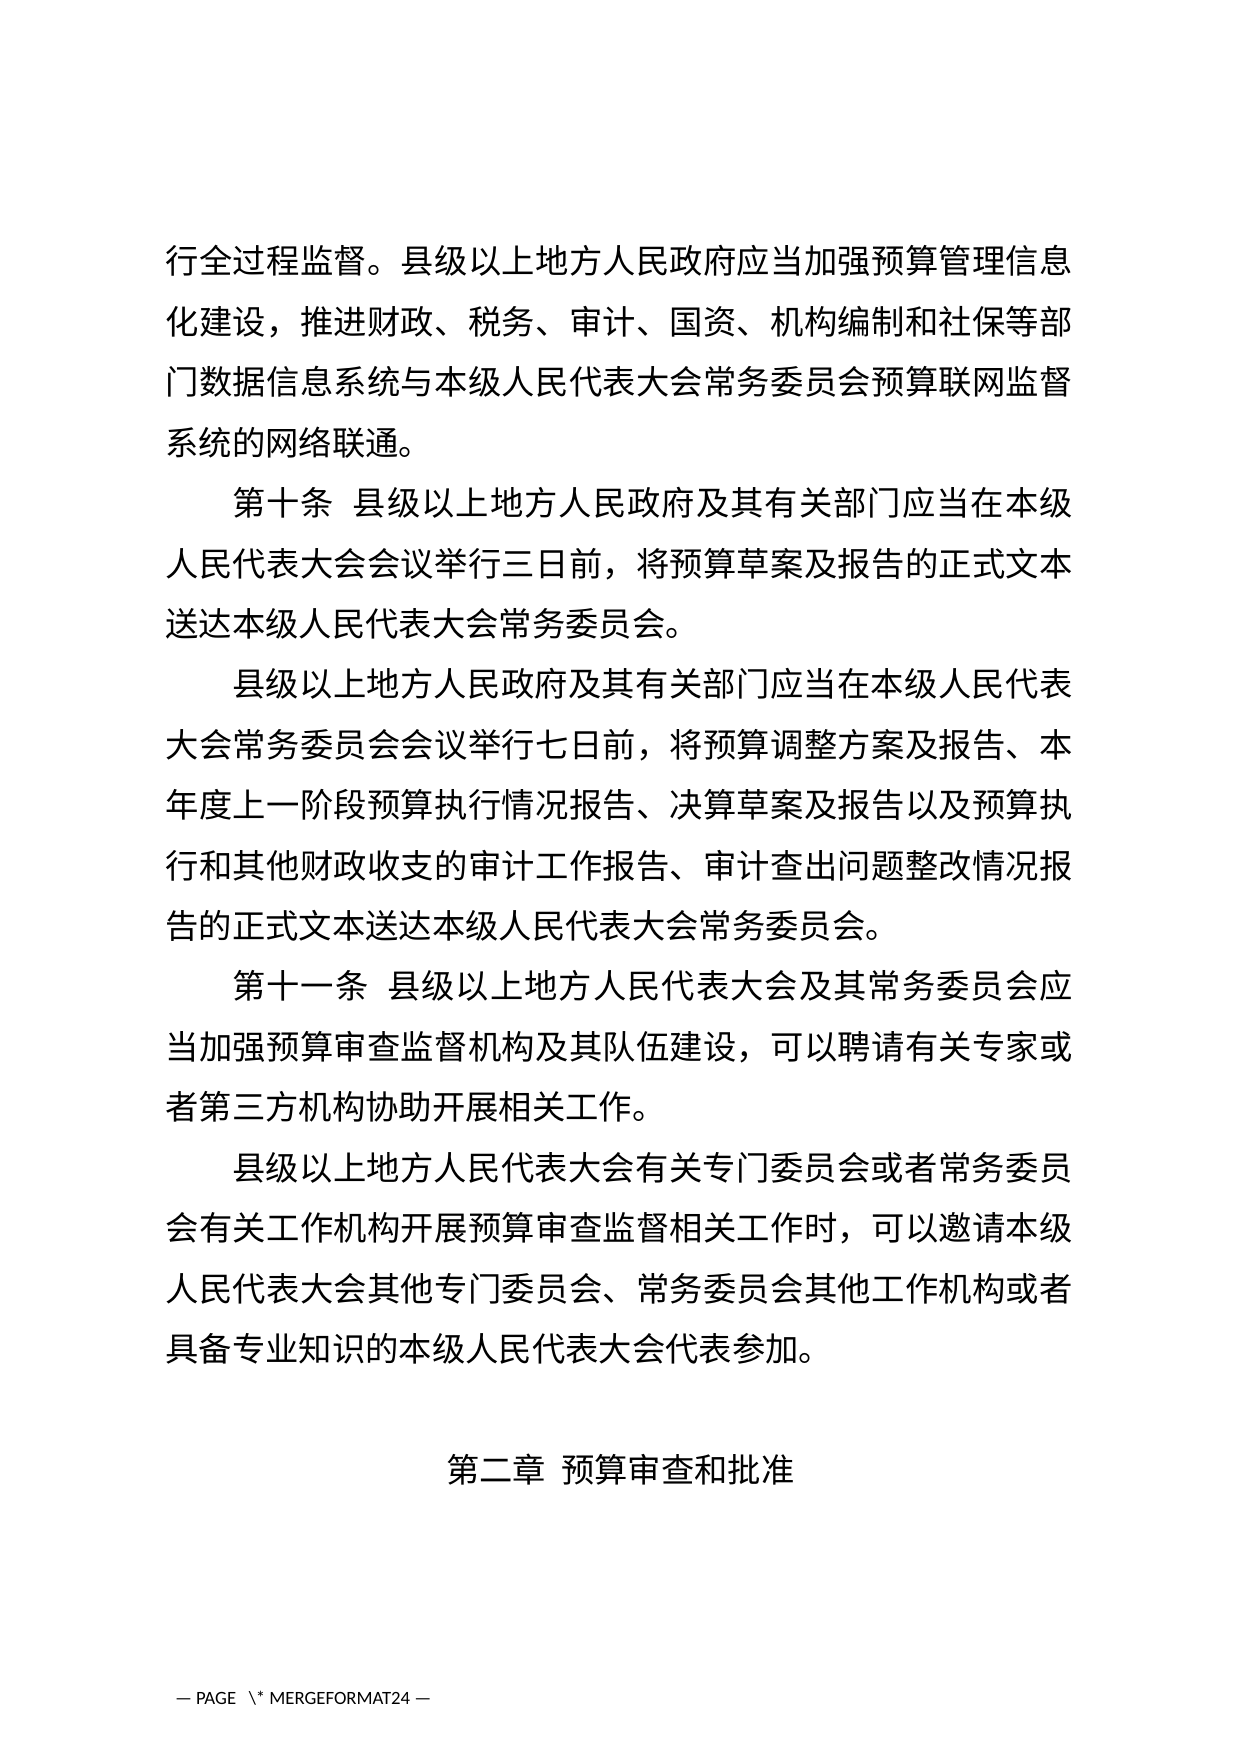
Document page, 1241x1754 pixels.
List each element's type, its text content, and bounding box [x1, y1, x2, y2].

text 第十一条 县级以上地方人民代表大会及其常务委员会应当加强预算审查监督机构及其队伍建设，可以聘请有关专家或者第三方机构协助开展相关工作。 [165, 951, 1075, 1132]
text 县级以上地方人民政府及其有关部门应当在本级人民代表大会常务委员会会议举行七日前，将预算调整方案及报告、本年度上一阶段预算执行情况报告、决算草案及报告以及预算执行和其他财政收支的审计工作报告、审计查出问题整改情况报告的正式文本送达本级人民代表大会常务委员会。 [165, 648, 1075, 951]
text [165, 226, 1075, 467]
text 县级以上地方人民代表大会有关专门委员会或者常务委员会有关工作机构开展预算审查监督相关工作时，可以邀请本级人民代表大会其他专门委员会、常务委员会其他工作机构或者具备专业知识的本级人民代表大会代表参加。 [165, 1132, 1075, 1373]
text 第二章 预算审查和批准 [165, 1434, 1075, 1494]
text 第十条 县级以上地方人民政府及其有关部门应当在本级人民代表大会会议举行三日前，将预算草案及报告的正式文本送达本级人民代表大会常务委员会。 [165, 467, 1075, 648]
